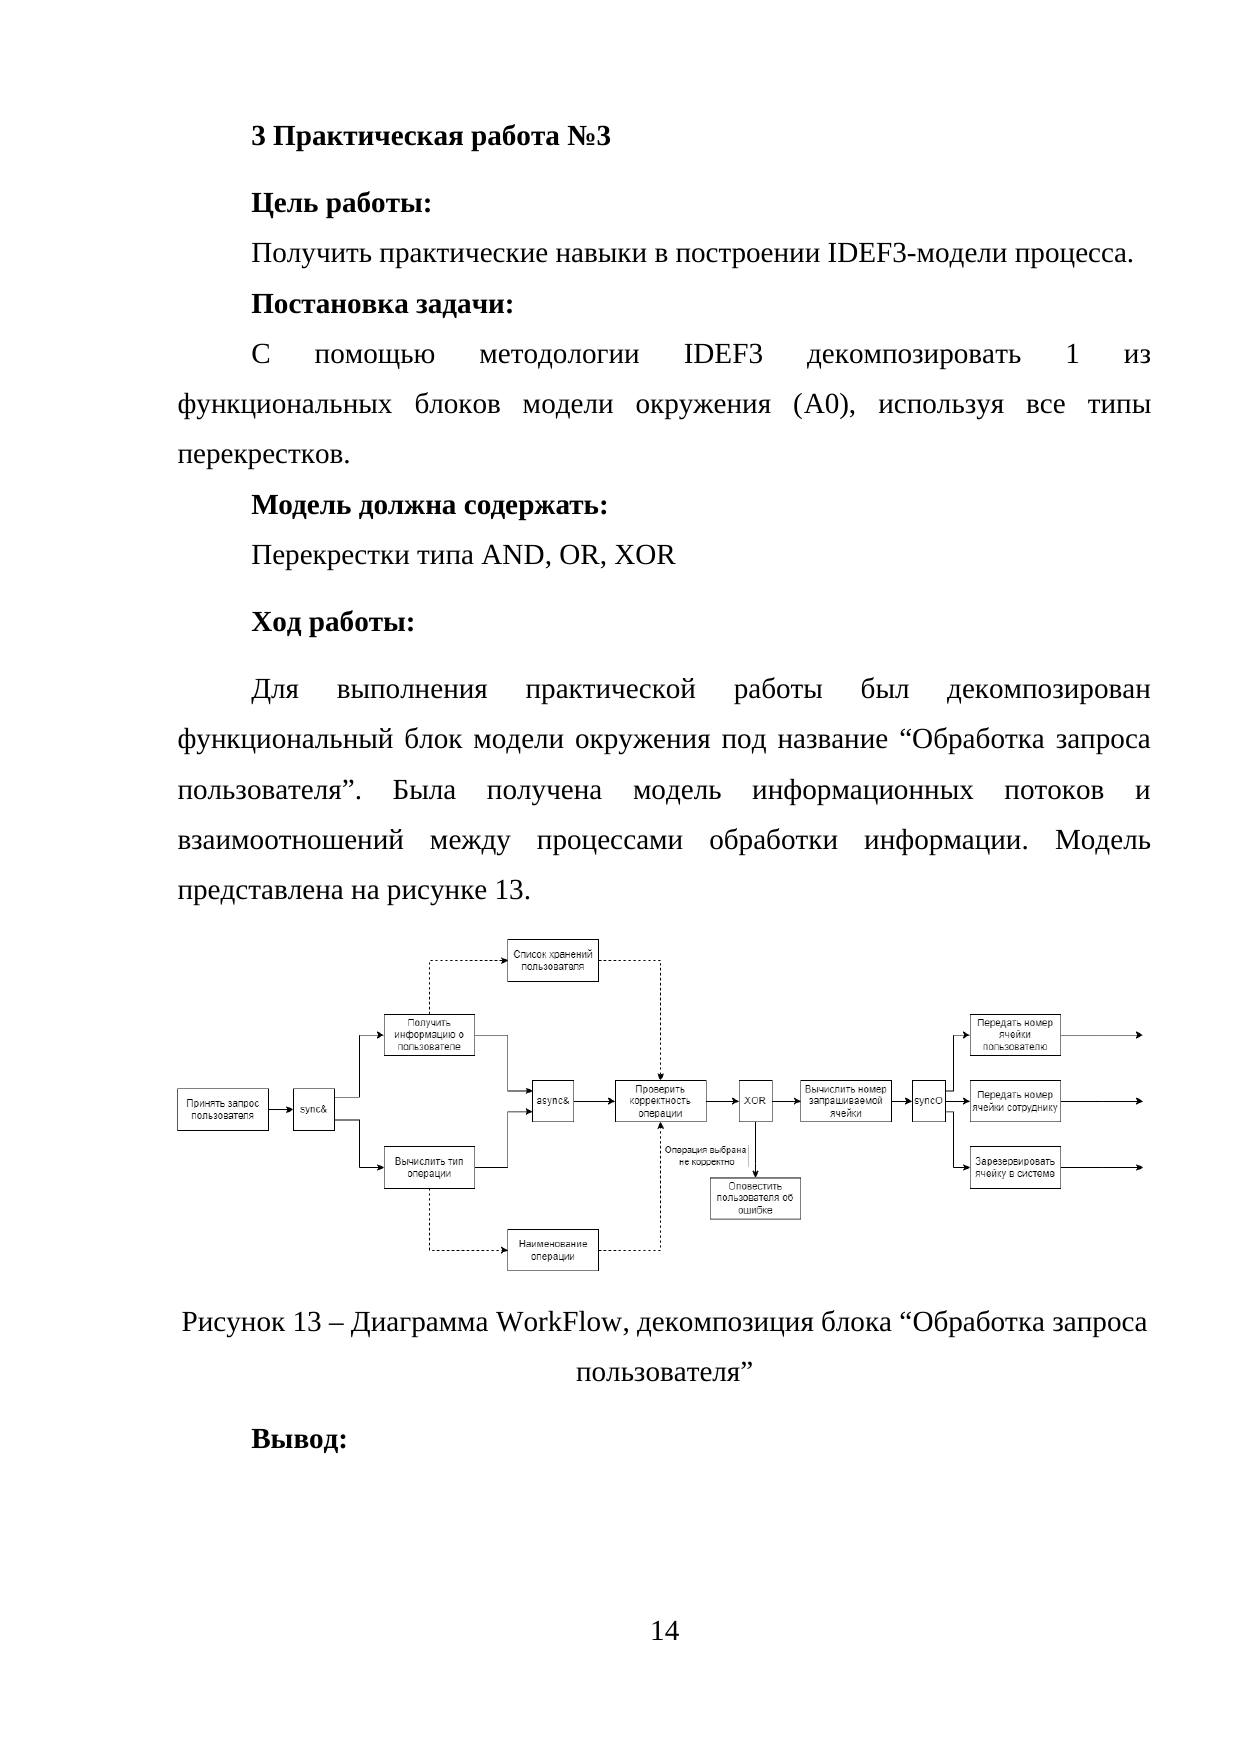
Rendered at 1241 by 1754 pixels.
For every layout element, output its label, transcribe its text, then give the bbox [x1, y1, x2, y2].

subtitle Практическая работа №3 [177, 118, 1152, 152]
list Модель должна содержать: [251, 487, 1152, 521]
text Получить практические навыки в построении IDEF3-модели процесса. [177, 235, 1152, 269]
text Постановка задачи: [177, 286, 1152, 319]
text Вывод: [177, 1421, 1152, 1455]
text Цель работы: [177, 185, 1152, 219]
text Перекрестки типа AND, OR, XOR [177, 537, 1152, 571]
text Рисунок 13 – Диаграмма WorkFlow, декомпозиция блока “Обработка запроса пользователя” [177, 1304, 1152, 1388]
text С помощью методологии IDEF3 декомпозировать 1 из функциональных блоков модели окружения (A0), используя все типы перекрестков. [177, 336, 1152, 470]
text Для выполнения практической работы был декомпозирован функциональный блок модели окружения под название “Обработка запроса пользователя”. Была получена модель информационных потоков и взаимоотношений между процессами обработки информации. Модель представлена на рисунке 13. [177, 671, 1152, 906]
picture [177, 939, 1150, 1271]
text Ход работы: [177, 604, 1152, 638]
